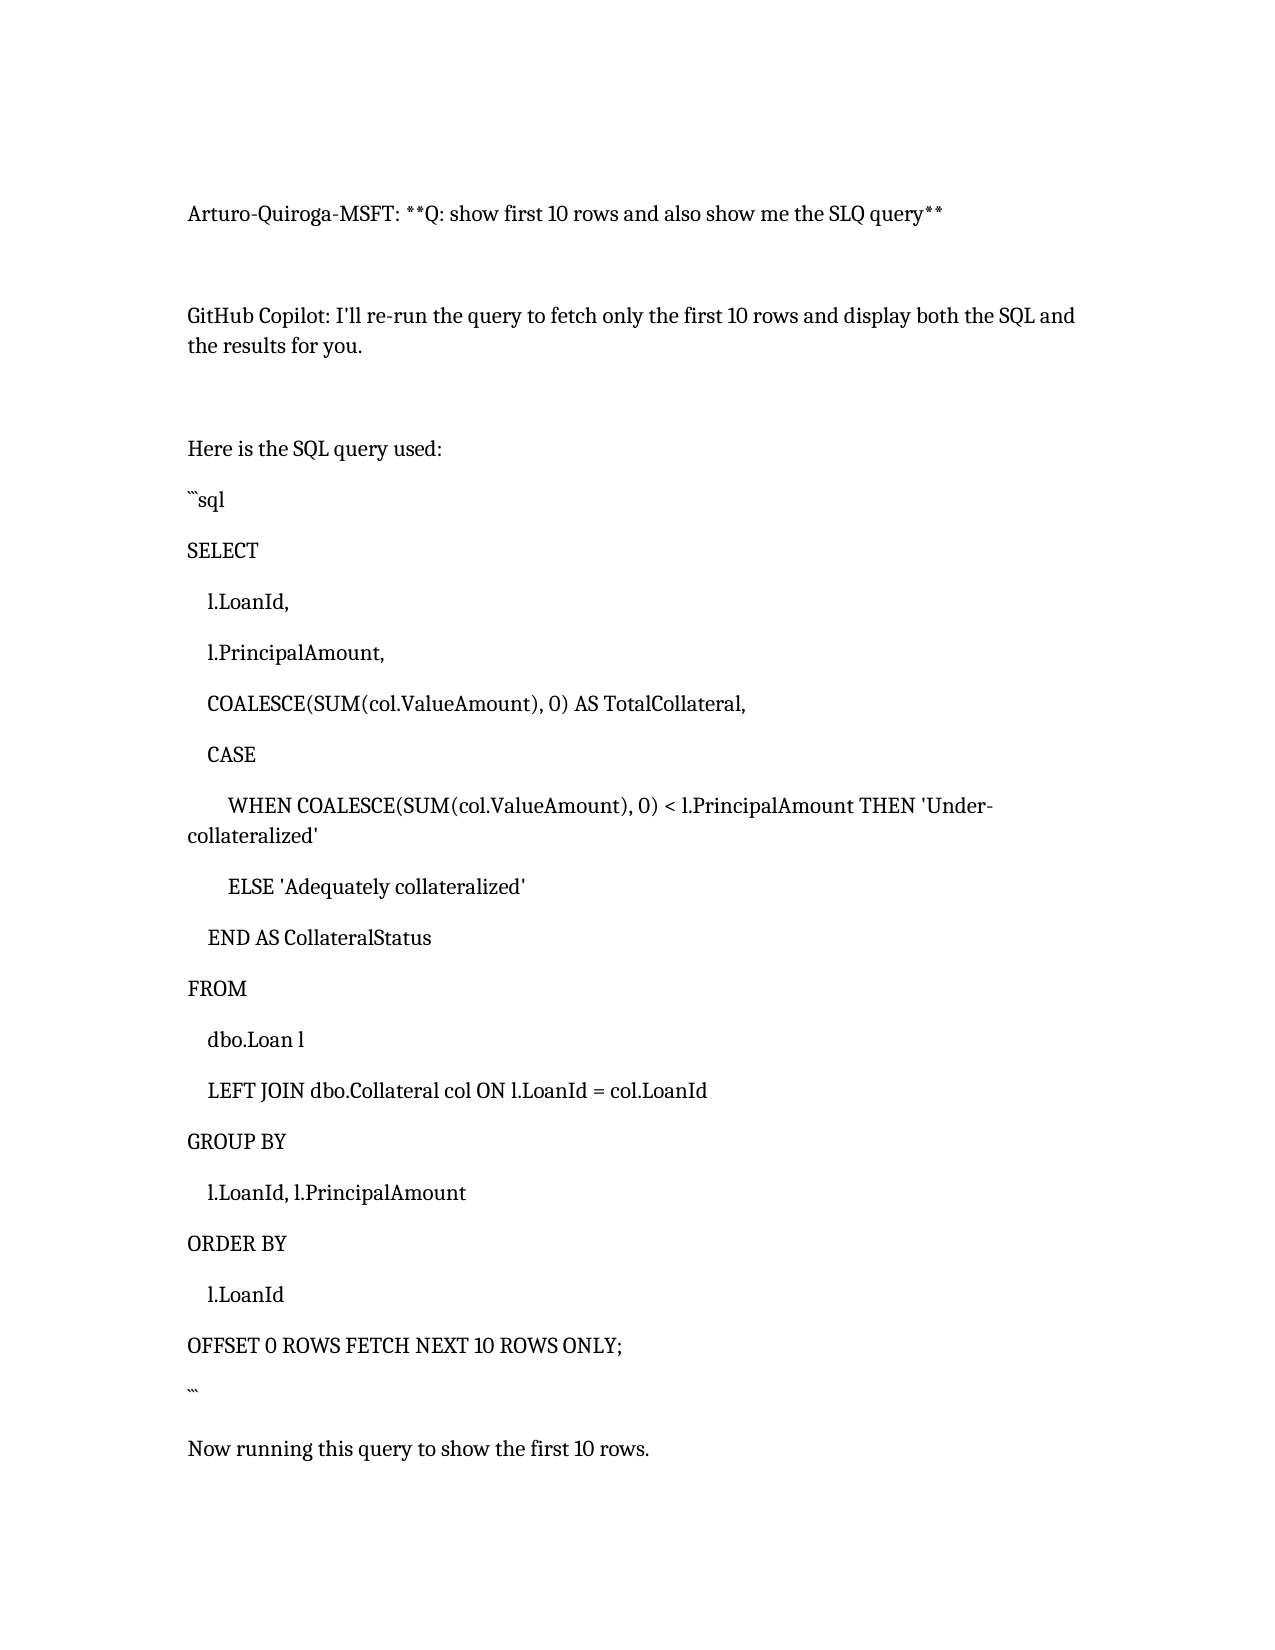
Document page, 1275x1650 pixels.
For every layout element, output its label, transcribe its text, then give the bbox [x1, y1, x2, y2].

text ELSE 'Adequately collateralized' [187, 874, 1087, 900]
text l.PrincipalAmount, [187, 639, 1087, 666]
text l.LoanId, l.PrincipalAmount [187, 1180, 1087, 1207]
text Now running this query to show the first 10 rows. [187, 1435, 1087, 1462]
text OFFSET 0 ROWS FETCH NEXT 10 ROWS ONLY; [187, 1333, 1087, 1360]
text ```sql [187, 486, 1087, 513]
text GROUP BY [187, 1129, 1087, 1156]
text l.LoanId [187, 1282, 1087, 1309]
text COALESCE(SUM(col.ValueAmount), 0) AS TotalCollateral, [187, 691, 1087, 717]
text WHEN COALESCE(SUM(col.ValueAmount), 0) < l.PrincipalAmount THEN 'Under-collateralized' [187, 793, 1087, 849]
text ``` [187, 1384, 1087, 1411]
text GitHub Copilot: I'll re-run the query to fetch only the first 10 rows and display both the SQL and the results for you. [187, 303, 1087, 360]
text END AS CollateralStatus [187, 925, 1087, 951]
text CASE [187, 742, 1087, 768]
text Here is the SQL query used: [187, 435, 1087, 462]
text Arturo-Quiroga-MSFT: **Q: show first 10 rows and also show me the SLQ query** [187, 201, 1087, 227]
text LEFT JOIN dbo.Collateral col ON l.LoanId = col.LoanId [187, 1078, 1087, 1104]
text l.LoanId, [187, 588, 1087, 615]
text SELECT [187, 537, 1087, 564]
text FROM [187, 976, 1087, 1002]
text ORDER BY [187, 1231, 1087, 1258]
text dbo.Loan l [187, 1027, 1087, 1053]
